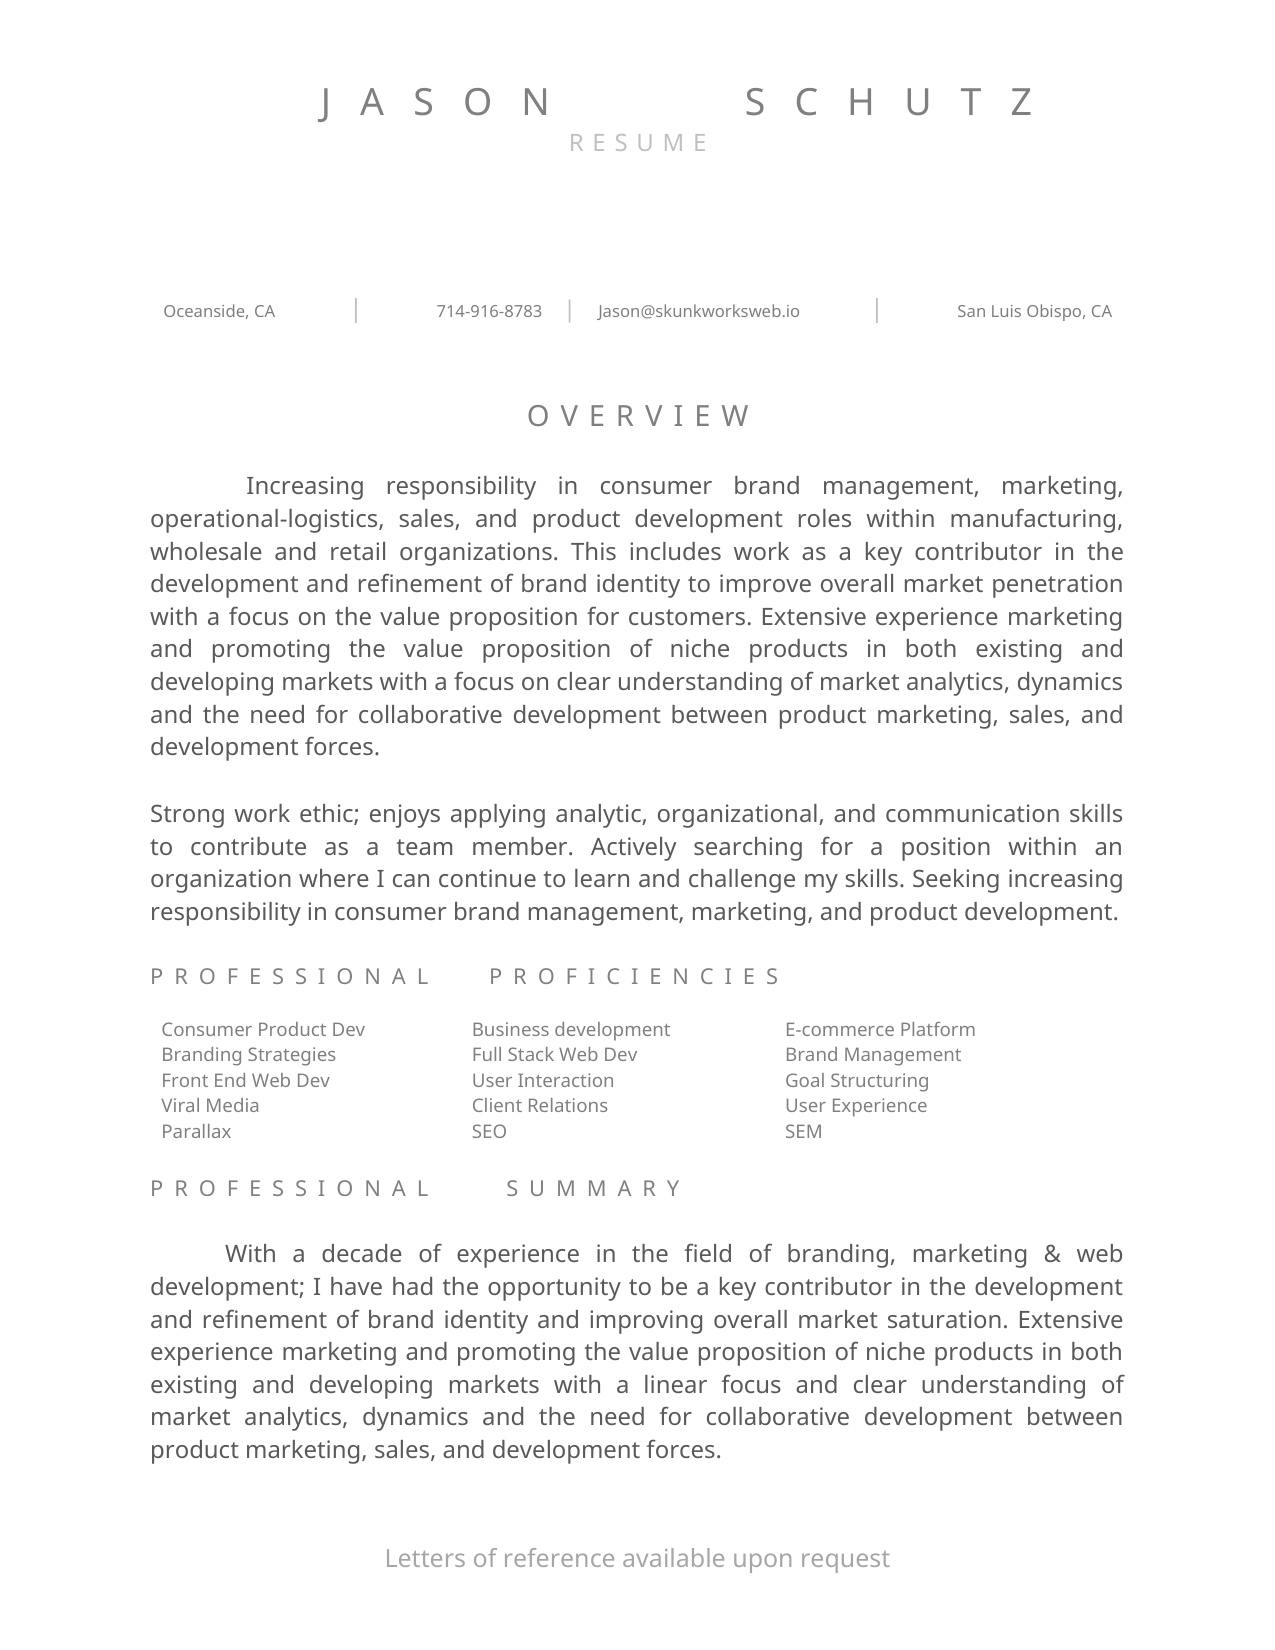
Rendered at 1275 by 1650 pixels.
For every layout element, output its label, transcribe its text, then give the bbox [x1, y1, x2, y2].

text Oceanside, CA | 714-916-8783 | Jason@skunkworksweb.io | San Luis Obispo, CA [150, 268, 1125, 331]
table_header E-commerce Platform [774, 1016, 1087, 1041]
table_cell Goal Structuring [774, 1067, 1087, 1092]
table_cell Front End Web Dev [150, 1067, 460, 1092]
table_cell Viral Media [150, 1093, 460, 1118]
table_header Business development [460, 1016, 774, 1041]
table_cell Client Relations [460, 1093, 774, 1118]
text PROFESSIONAL PROFICIENCIES [150, 961, 1125, 991]
subtitle PROFESSIONAL SUMMARY [150, 1173, 1125, 1203]
table_cell User Interaction [460, 1067, 774, 1092]
table_cell SEO [460, 1118, 774, 1143]
table_cell Full Stack Web Dev [460, 1041, 774, 1067]
text Strong work ethic; enjoys applying analytic, organizational, and communication skills to contribute as a team member. Actively searching for a position within an organization where I can continue to learn and challenge my skills. Seeking increasing responsibility in consumer brand management, marketing, and product development. [150, 797, 1125, 927]
table_cell Brand Management [774, 1041, 1087, 1067]
subtitle OVERVIEW [150, 395, 1125, 435]
text Increasing responsibility in consumer brand management, marketing, operational-logistics, sales, and product development roles within manufacturing, wholesale and retail organizations. This includes work as a key contributor in the development and refinement of brand identity to improve overall market penetration with a focus on the value proposition for customers. Extensive experience marketing and promoting the value proposition of niche products in both existing and developing markets with a focus on clear understanding of market analytics, dynamics and the need for collaborative development between product marketing, sales, and development forces. [150, 469, 1125, 763]
table_cell Parallax [150, 1118, 460, 1143]
table_cell Branding Strategies [150, 1041, 460, 1067]
table_cell User Experience [774, 1093, 1087, 1118]
text With a decade of experience in the field of branding, marketing & web development; I have had the opportunity to be a key contributor in the development and refinement of brand identity and improving overall market saturation. Extensive experience marketing and promoting the value proposition of niche products in both existing and developing markets with a linear focus and clear understanding of market analytics, dynamics and the need for collaborative development between product marketing, sales, and development forces. [150, 1237, 1125, 1465]
table_header Consumer Product Dev [150, 1016, 460, 1041]
table_cell SEM [774, 1118, 1087, 1143]
